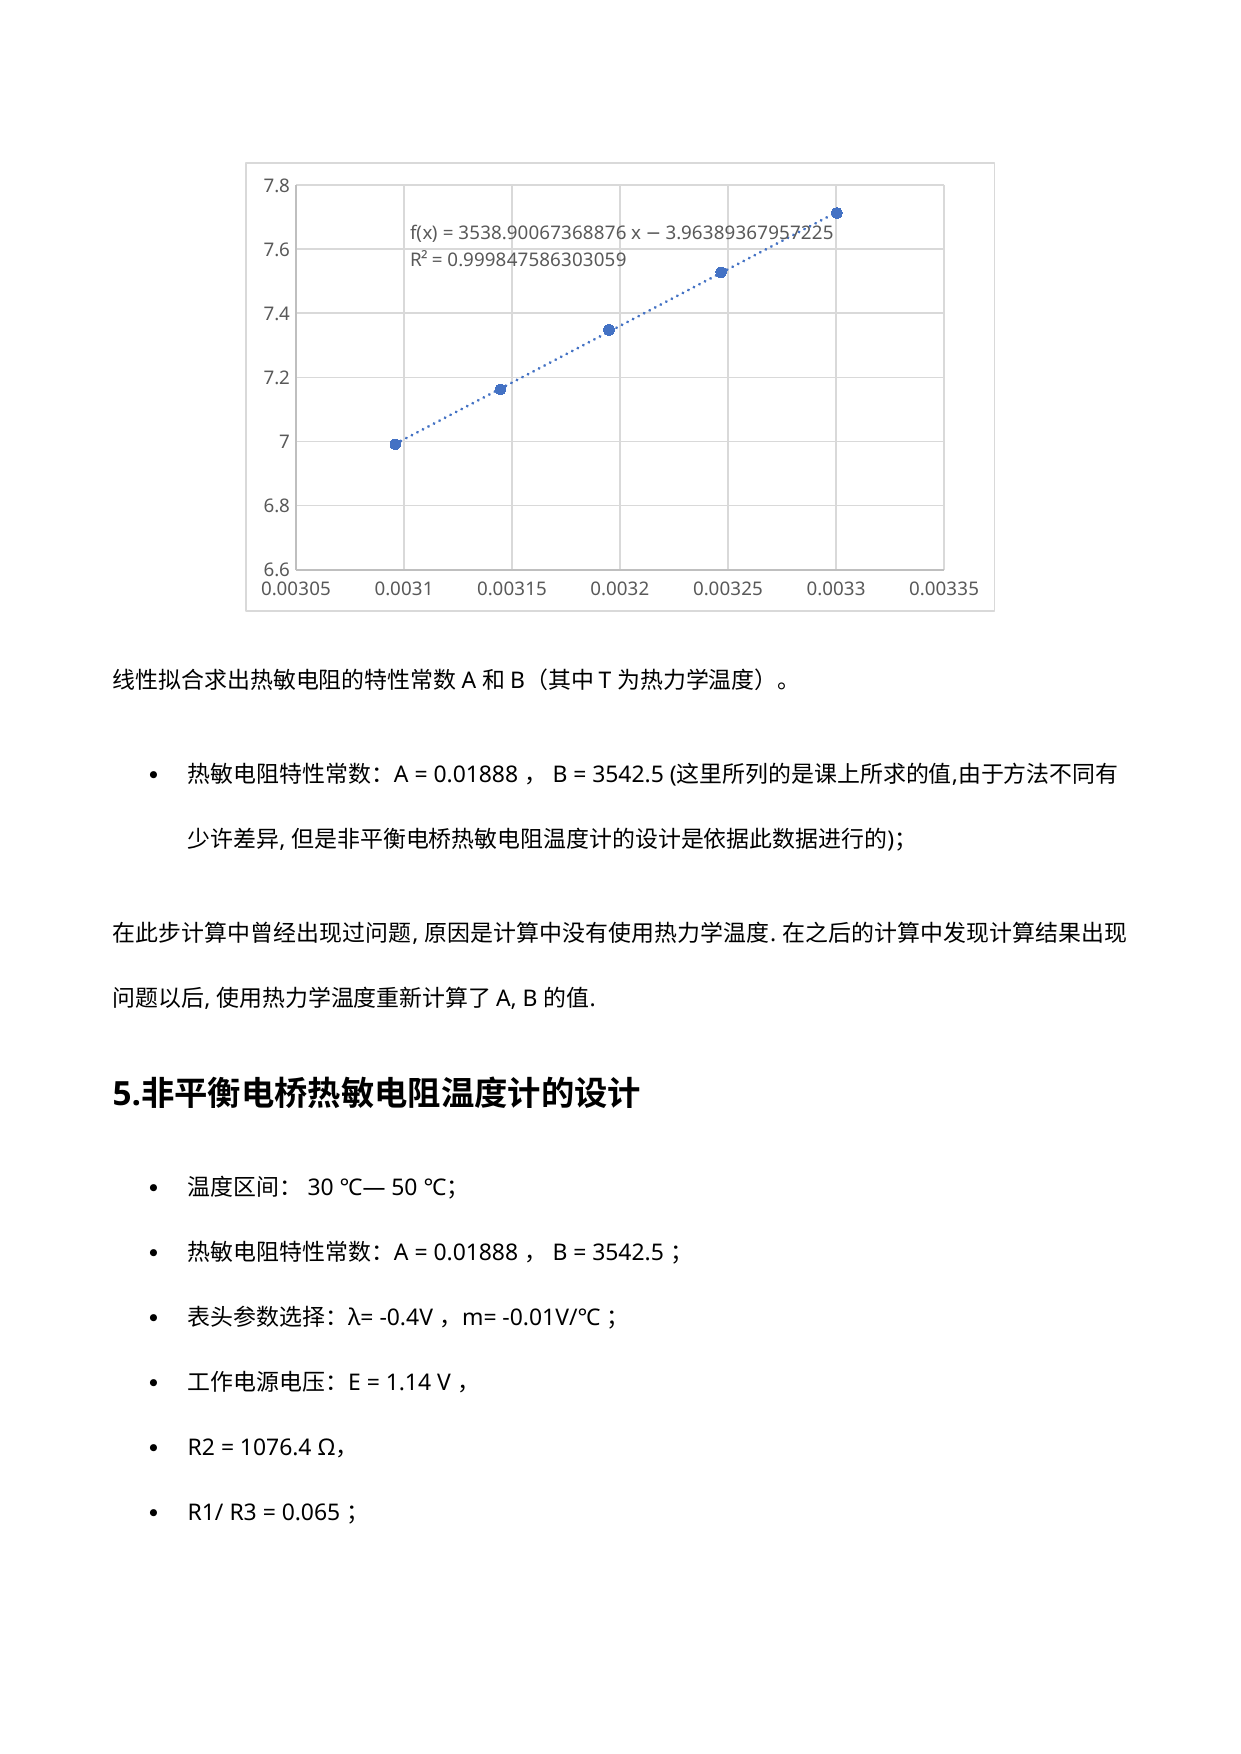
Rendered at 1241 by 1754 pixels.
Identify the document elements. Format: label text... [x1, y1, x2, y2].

list R1/ R3 = 0.065 ； [150, 1478, 1128, 1543]
text 在此步计算中曾经出现过问题, 原因是计算中没有使用热力学温度. 在之后的计算中发现计算结果出现问题以后, 使用热力学温度重新计算了A, B 的值. [112, 899, 1128, 1029]
text 线性拟合求出热敏电阻的特性常数 A 和 B（其中T 为热力学温度）。 [112, 646, 1128, 711]
list 工作电源电压：E = 1.14 V ， [150, 1348, 1128, 1413]
list 热敏电阻特性常数：A = 0.01888 ， B = 3542.5 ； [150, 1218, 1128, 1283]
list 温度区间： 30 ℃— 50 ℃； [150, 1153, 1128, 1218]
list 热敏电阻特性常数：A = 0.01888 ， B = 3542.5 (这里所列的是课上所求的值,由于方法不同有少许差异, 但是非平衡电桥热敏电阻温度计的设计是依据此数据进行的)； [150, 740, 1128, 870]
list R2 = 1076.4 Ω， [150, 1413, 1128, 1478]
subtitle 5.非平衡电桥热敏电阻温度计的设计 [112, 1059, 1128, 1124]
list 表头参数选择：λ= -0.4V ，m= -0.01V/℃ ； [150, 1283, 1128, 1348]
